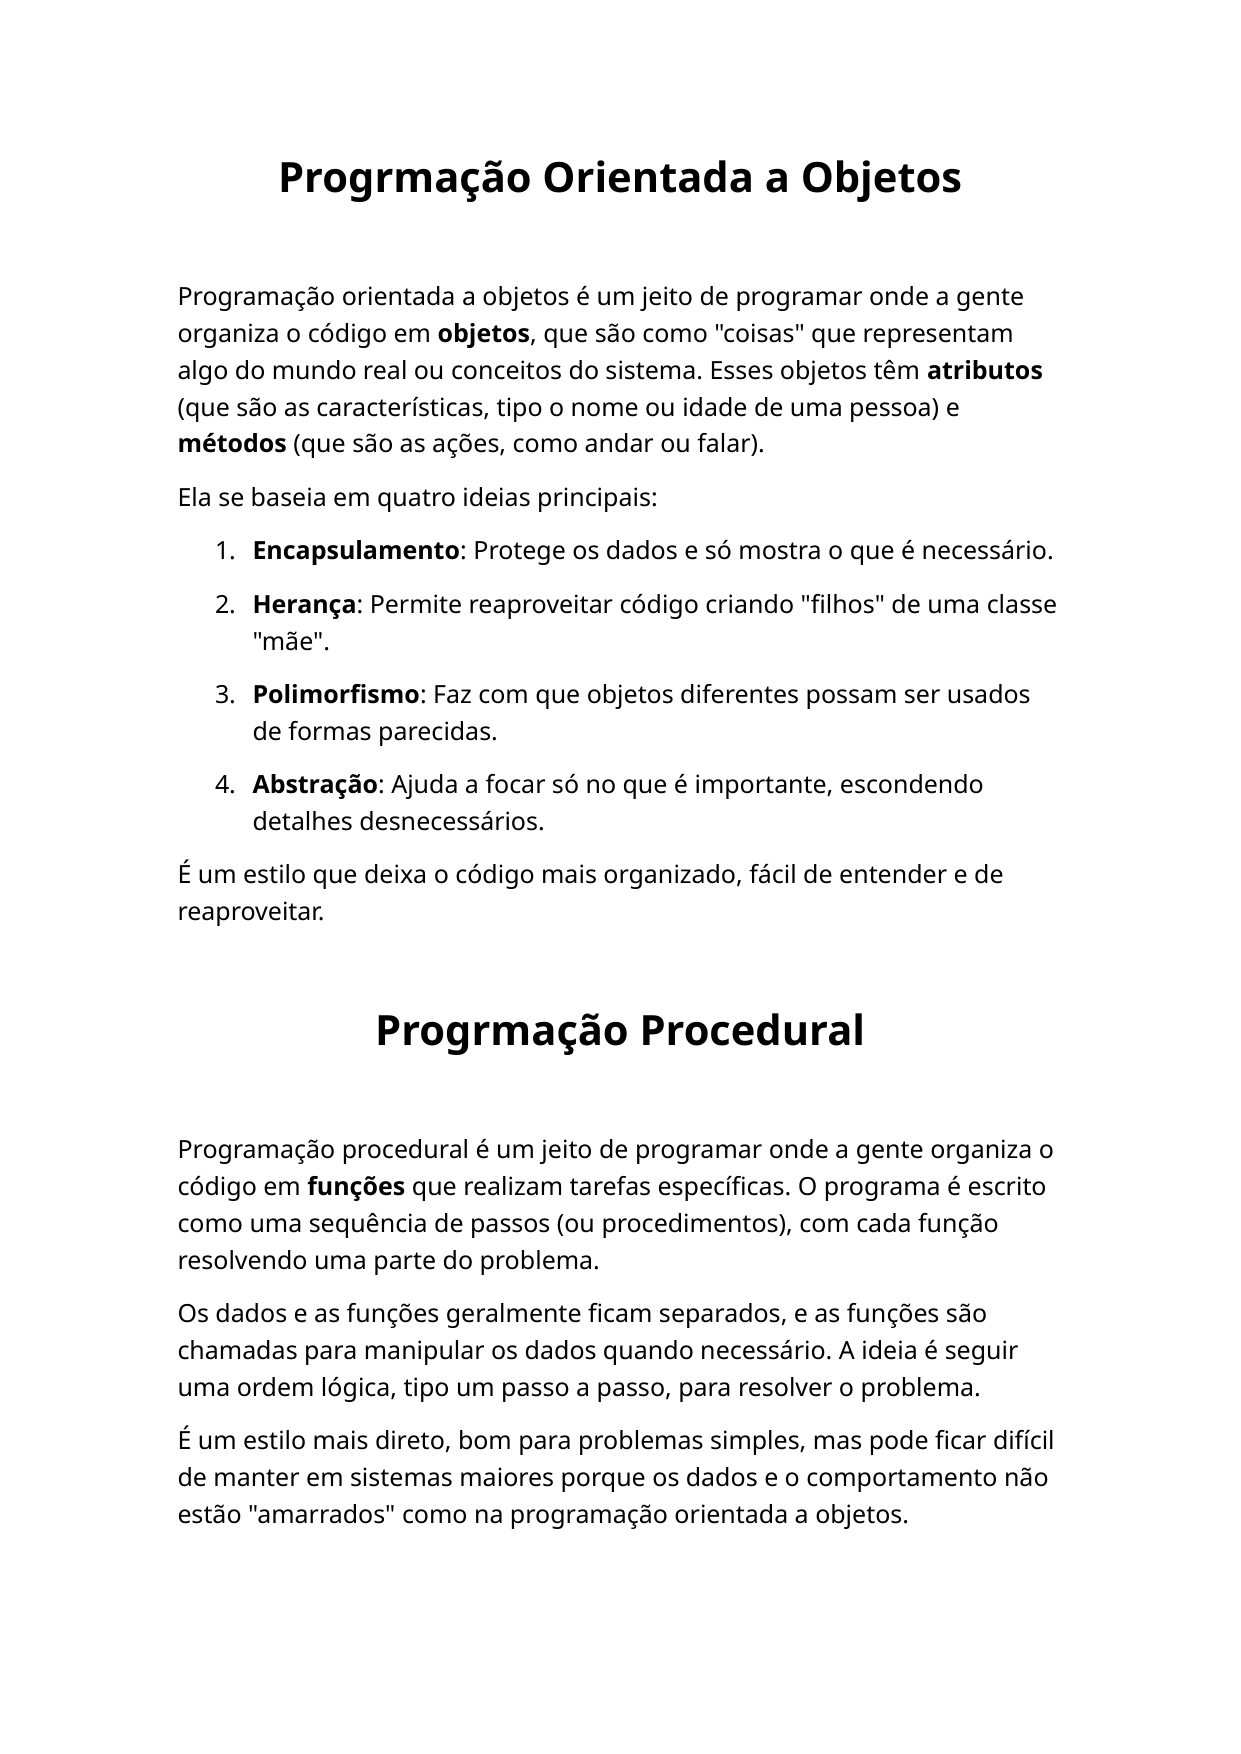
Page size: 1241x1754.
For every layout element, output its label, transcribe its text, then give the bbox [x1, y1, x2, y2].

text É um estilo mais direto, bom para problemas simples, mas pode ficar difícil de manter em sistemas maiores porque os dados e o comportamento não estão "amarrados" como na programação orientada a objetos. [177, 1423, 1063, 1530]
text Programação procedural é um jeito de programar onde a gente organiza o código em funções que realizam tarefas específicas. O programa é escrito como uma sequência de passos (ou procedimentos), com cada função resolvendo uma parte do problema. [177, 1132, 1063, 1276]
text Progrmação Procedural [177, 1001, 1063, 1057]
text Programação orientada a objetos é um jeito de programar onde a gente organiza o código em objetos, que são como "coisas" que representam algo do mundo real ou conceitos do sistema. Esses objetos têm atributos (que são as características, tipo o nome ou idade de uma pessoa) e métodos (que são as ações, como andar ou falar). [177, 279, 1063, 460]
text Progrmação Orientada a Objetos [177, 148, 1063, 204]
text É um estilo que deixa o código mais organizado, fácil de entender e de reaproveitar. [177, 857, 1063, 928]
text Ela se baseia em quatro ideias principais: [177, 479, 1063, 513]
list Polimorfismo: Faz com que objetos diferentes possam ser usados de formas parecidas. [215, 677, 1063, 747]
text Os dados e as funções geralmente ficam separados, e as funções são chamadas para manipular os dados quando necessário. A ideia é seguir uma ordem lógica, tipo um passo a passo, para resolver o problema. [177, 1296, 1063, 1403]
list Herança: Permite reaproveitar código criando "filhos" de uma classe "mãe". [215, 586, 1063, 657]
list Encapsulamento: Protege os dados e só mostra o que é necessário. [215, 533, 1063, 567]
list Abstração: Ajuda a focar só no que é importante, escondendo detalhes desnecessários. [215, 767, 1063, 838]
